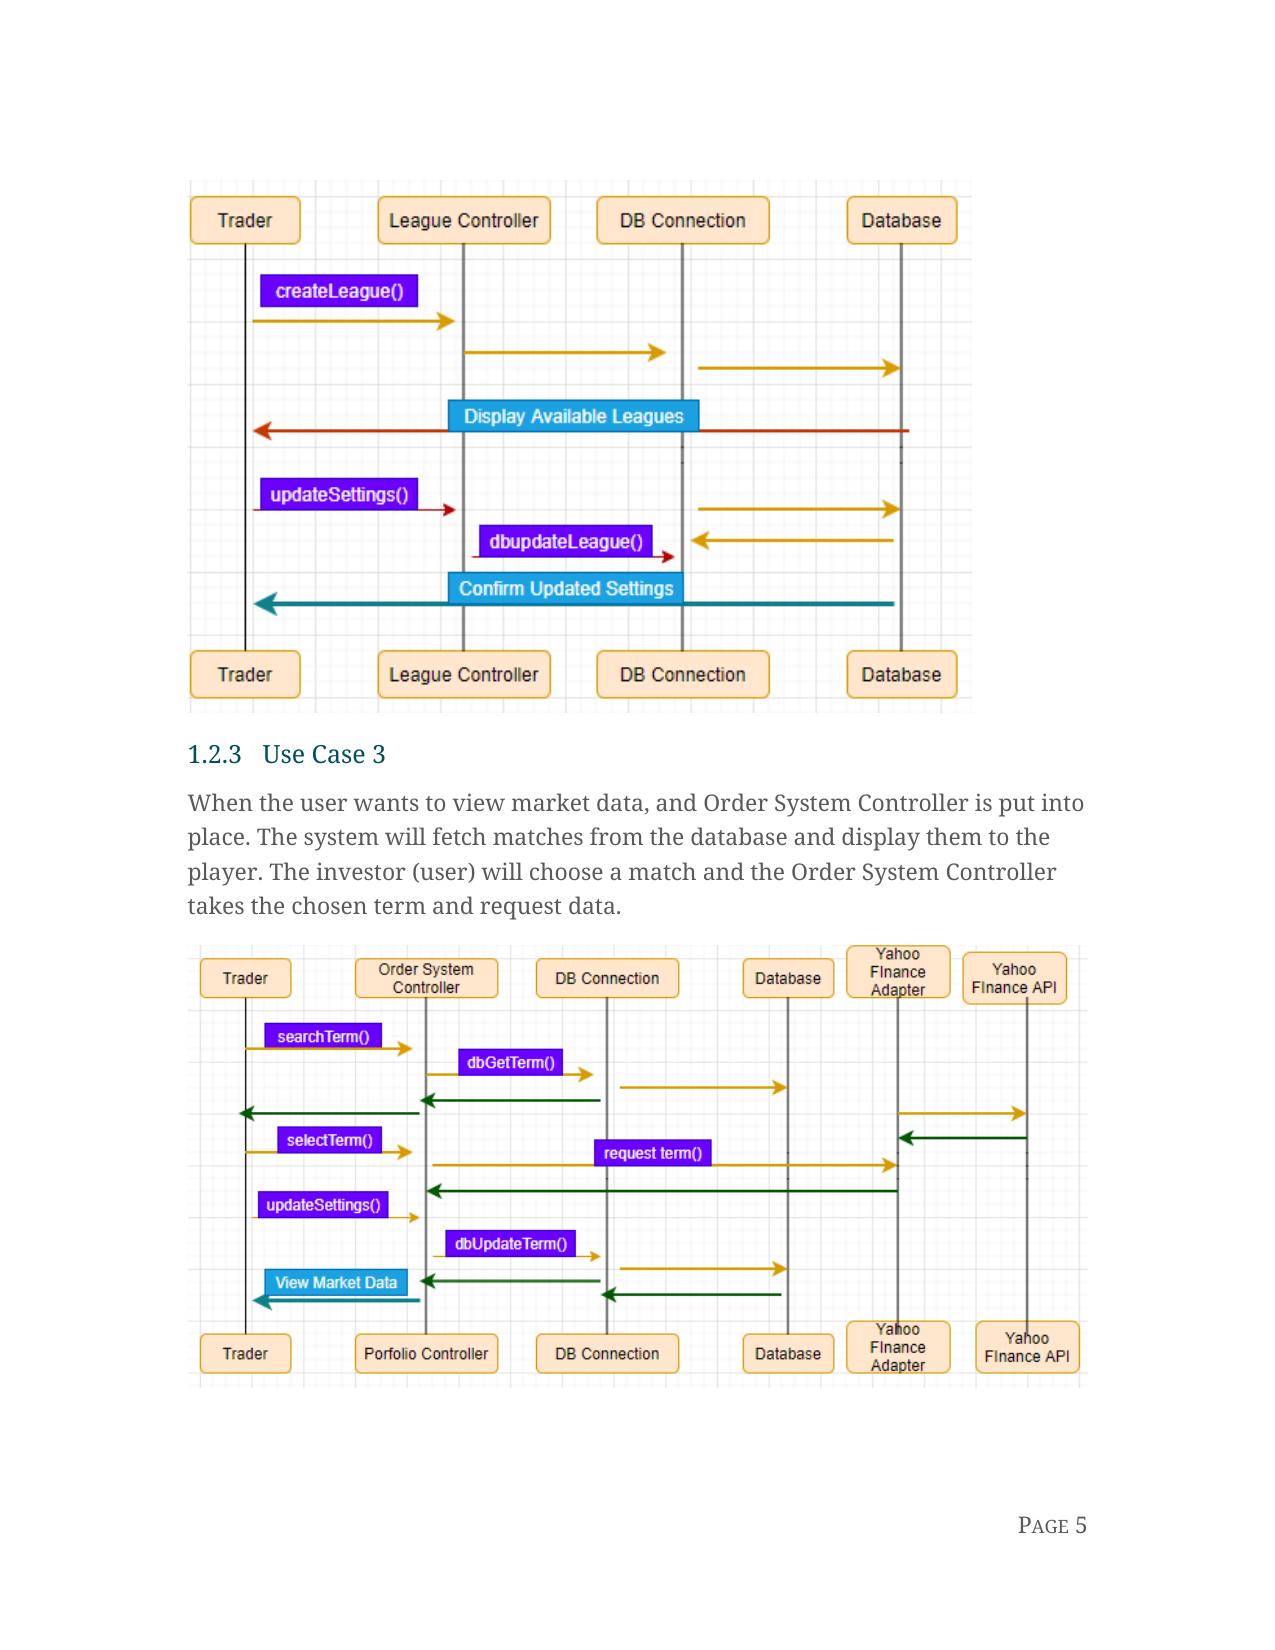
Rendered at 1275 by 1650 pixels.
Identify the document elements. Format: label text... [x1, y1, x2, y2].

text When the user wants to view market data, and Order System Controller is put into place. The system will fetch matches from the database and display them to the player. The investor (user) will choose a match and the Order System Controller takes the chosen term and request data. [187, 787, 1087, 921]
picture [187, 945, 1088, 1388]
picture [187, 180, 972, 713]
subtitle Use Case 3 [187, 737, 1087, 771]
